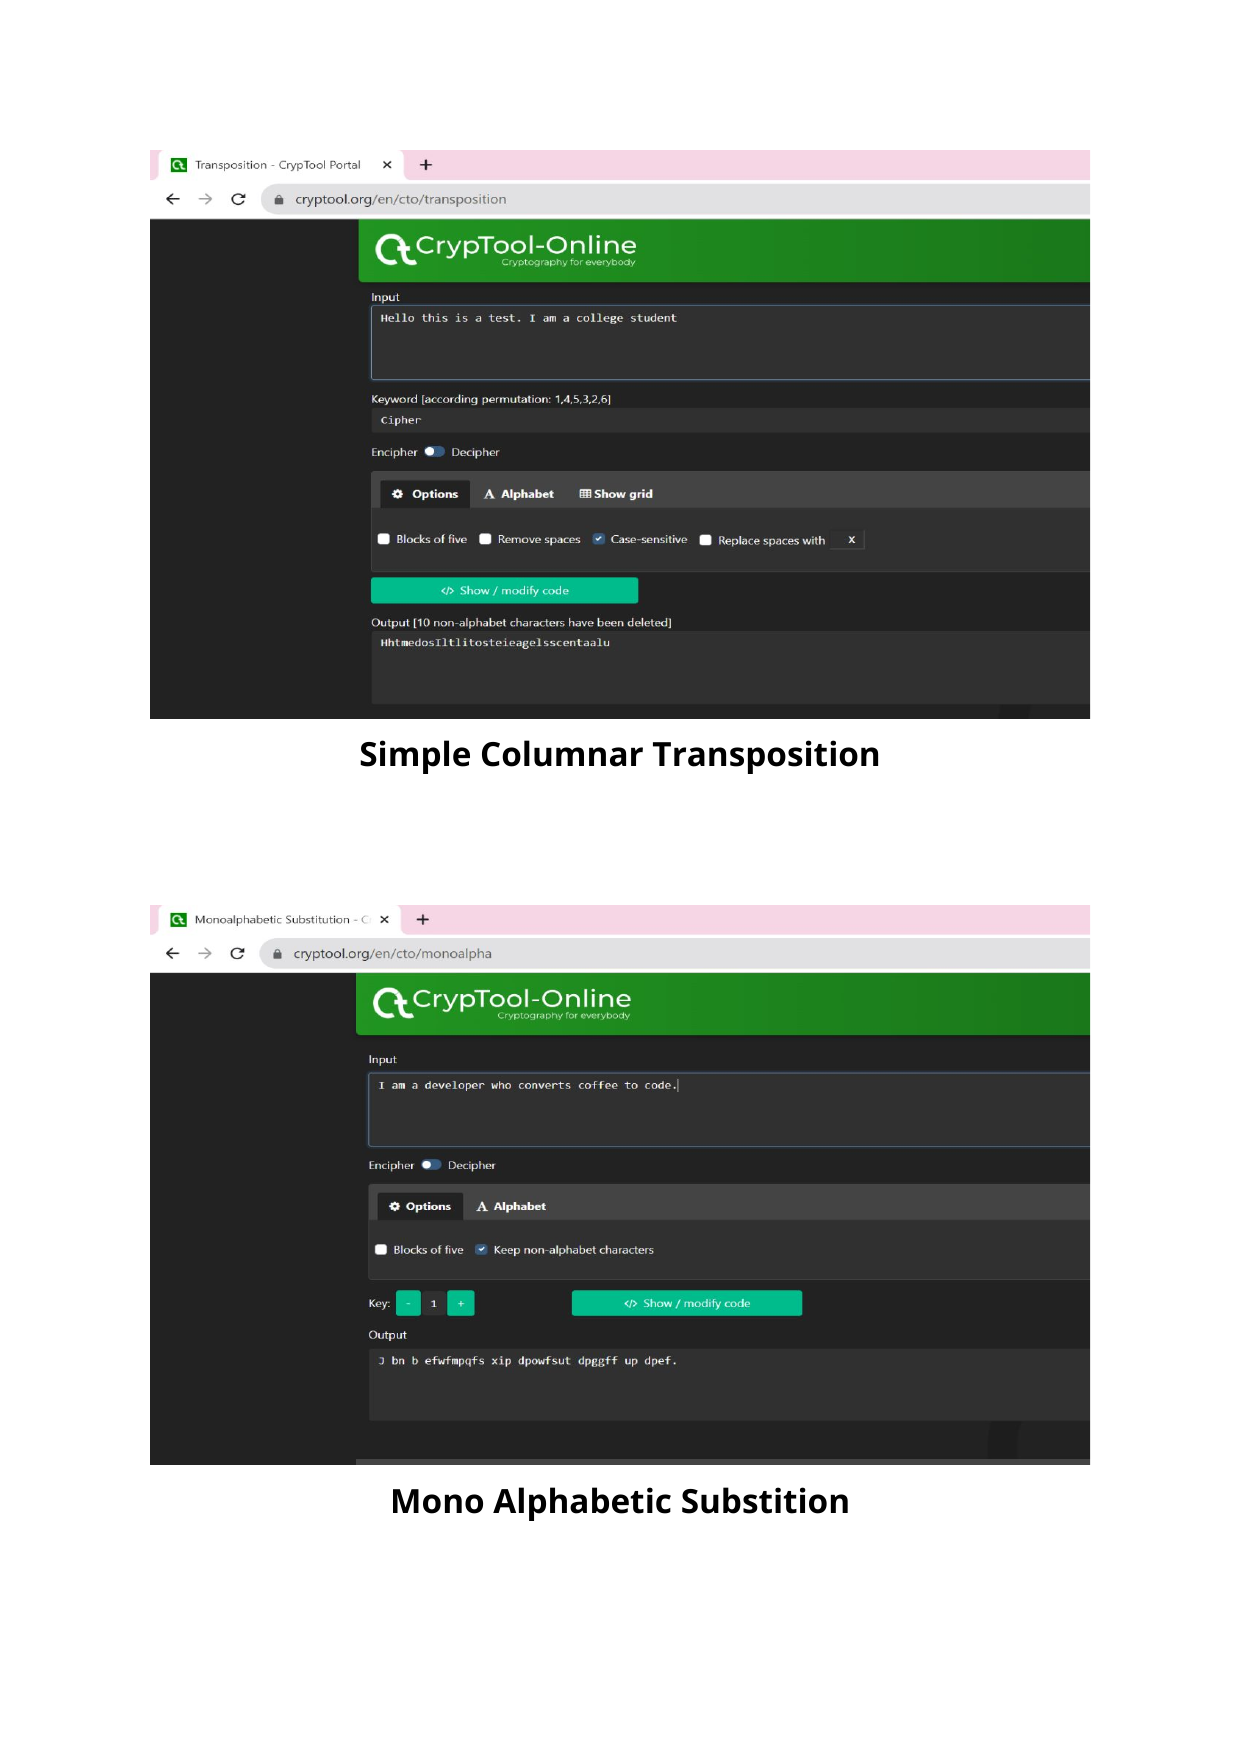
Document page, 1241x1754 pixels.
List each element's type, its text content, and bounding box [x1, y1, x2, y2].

picture [150, 905, 1091, 1465]
text Simple Columnar Transposition [150, 731, 1090, 777]
text Mono Alphabetic Substition [150, 1477, 1090, 1523]
picture [150, 150, 1091, 719]
